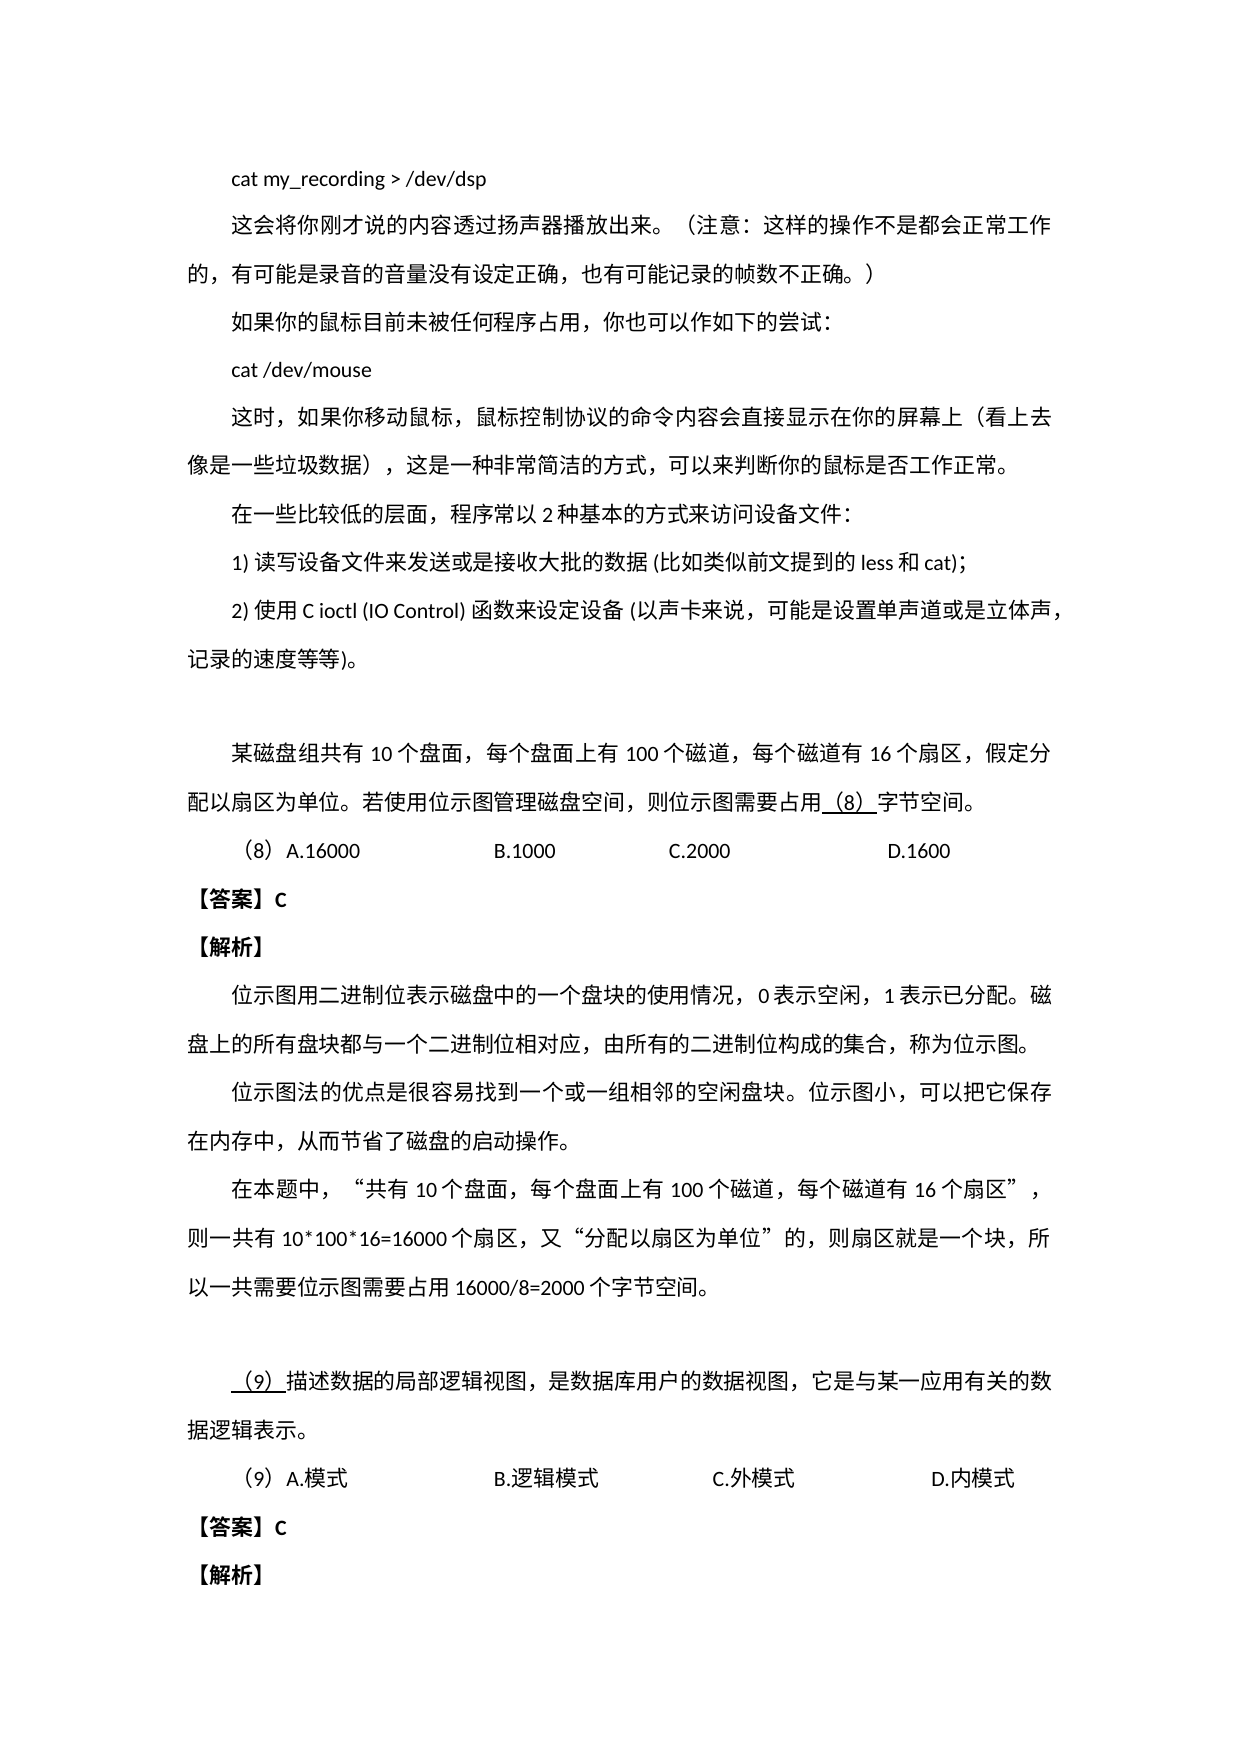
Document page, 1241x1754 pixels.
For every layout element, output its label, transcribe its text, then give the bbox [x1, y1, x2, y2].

text 位示图用二进制位表示磁盘中的一个盘块的使用情况，0表示空闲，1表示已分配。磁盘上的所有盘块都与一个二进制位相对应，由所有的二进制位构成的集合，称为位示图。 [187, 978, 1053, 1059]
text 如果你的鼠标目前未被任何程序占用，你也可以作如下的尝试： [187, 305, 1053, 337]
text 【解析】 [187, 1557, 1053, 1590]
text （9）A.模式 B.逻辑模式 C.外模式 D.内模式 [187, 1461, 1053, 1493]
text 在一些比较低的层面，程序常以2种基本的方式来访问设备文件： [187, 496, 1053, 529]
text 某磁盘组共有10个盘面，每个盘面上有100个磁道，每个磁道有16个扇区，假定分配以扇区为单位。若使用位示图管理磁盘空间，则位示图需要占用（8）字节空间。 [187, 736, 1053, 817]
text 这会将你刚才说的内容透过扬声器播放出来。（注意：这样的操作不是都会正常工作的，有可能是录音的音量没有设定正确，也有可能记录的帧数不正确。） [187, 208, 1053, 289]
text （8）A.16000 B.1000 C.2000 D.1600 [187, 833, 1053, 865]
text 【答案】C [187, 881, 1053, 914]
text （9）描述数据的局部逻辑视图，是数据库用户的数据视图，它是与某一应用有关的数据逻辑表示。 [187, 1364, 1053, 1445]
text cat my_recording > /dev/dsp [187, 162, 1053, 194]
text cat /dev/mouse [187, 353, 1053, 386]
text 位示图法的优点是很容易找到一个或一组相邻的空闲盘块。位示图小，可以把它保存在内存中，从而节省了磁盘的启动操作。 [187, 1075, 1053, 1156]
text 【答案】C [187, 1509, 1053, 1542]
text 1) 读写设备文件来发送或是接收大批的数据 (比如类似前文提到的less和cat)； [187, 544, 1053, 577]
text 【解析】 [187, 929, 1053, 962]
text 这时，如果你移动鼠标，鼠标控制协议的命令内容会直接显示在你的屏幕上（看上去像是一些垃圾数据），这是一种非常简洁的方式，可以来判断你的鼠标是否工作正常。 [187, 399, 1053, 480]
text 在本题中，“共有10个盘面，每个盘面上有100个磁道，每个磁道有16个扇区”，则一共有10*100*16=16000个扇区，又“分配以扇区为单位”的，则扇区就是一个块，所以一共需要位示图需要占用16000/8=2000个字节空间。 [187, 1172, 1053, 1302]
text 2) 使用C ioctl (IO Control) 函数来设定设备 (以声卡来说，可能是设置单声道或是立体声，记录的速度等等)。 [187, 593, 1053, 674]
